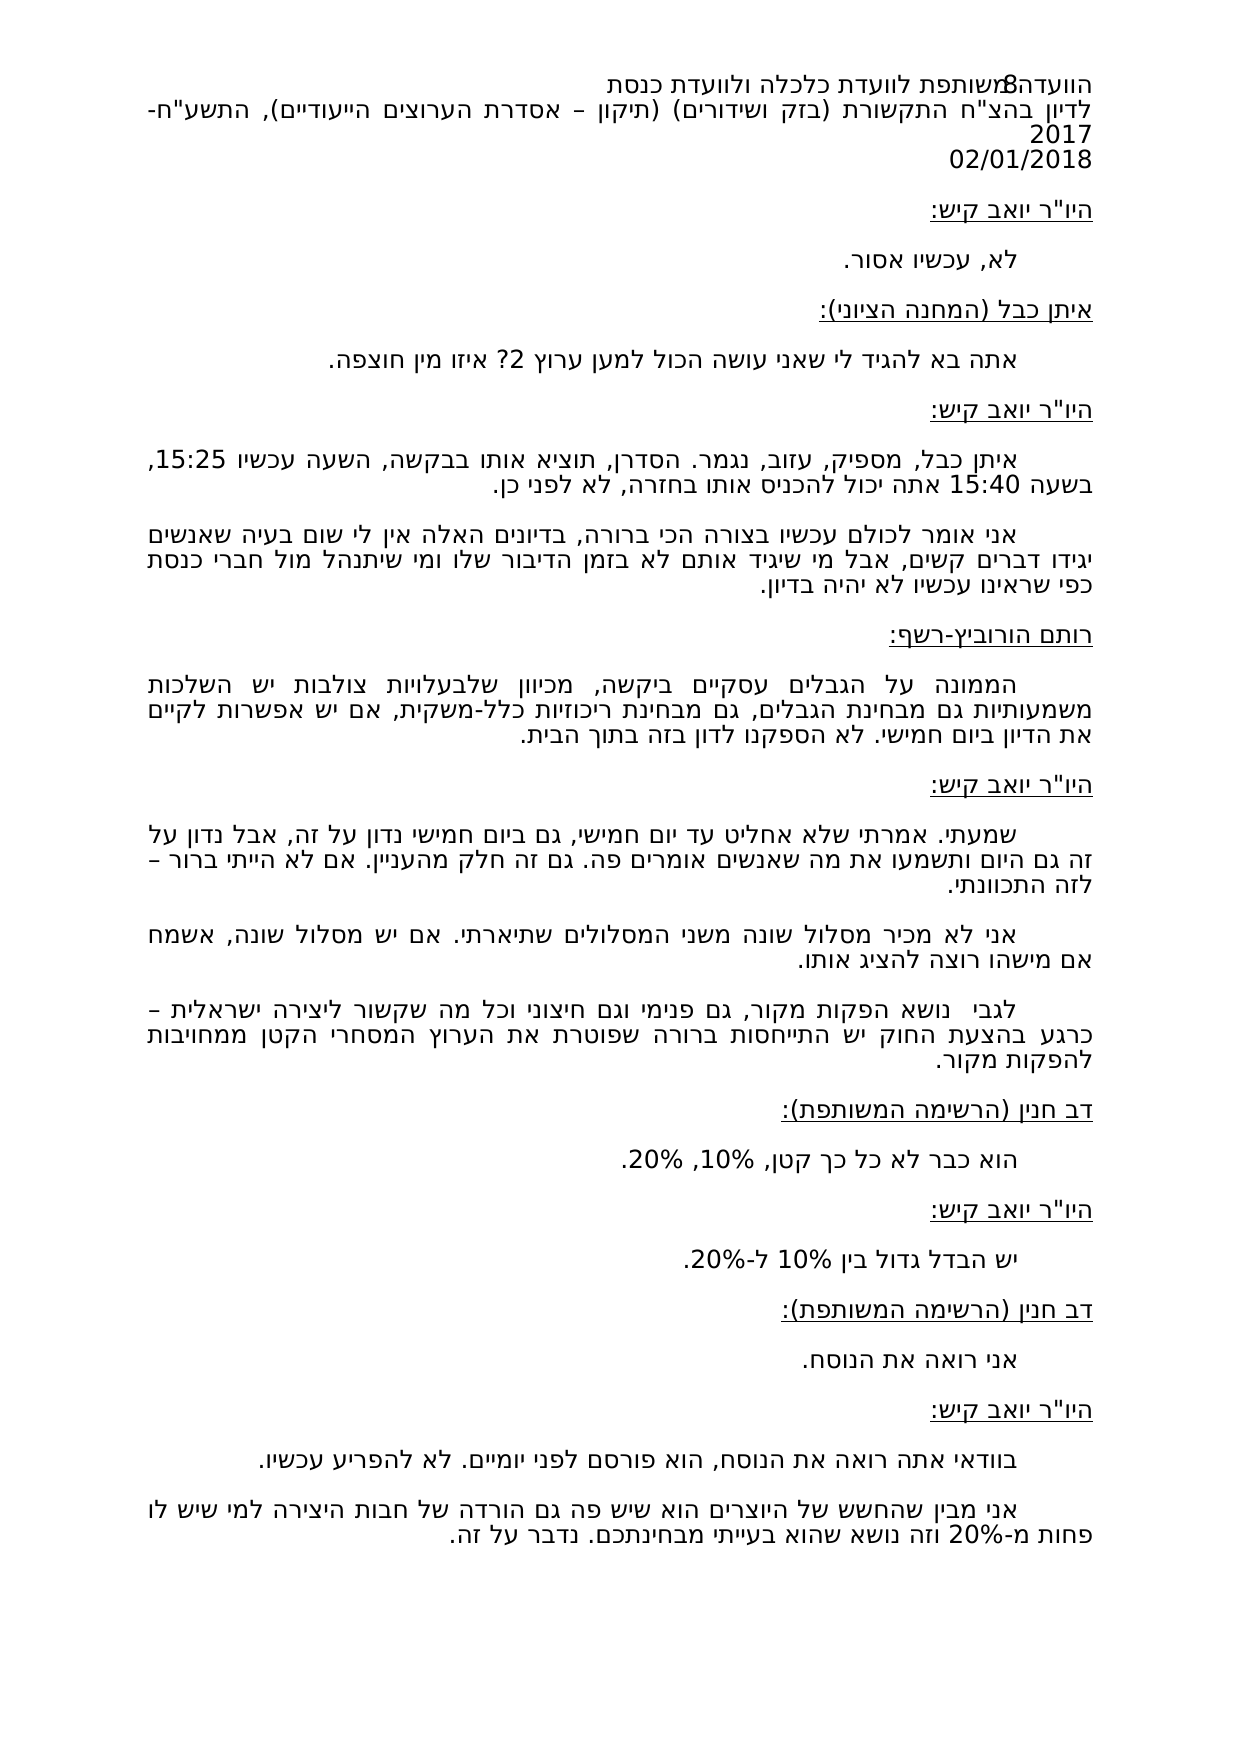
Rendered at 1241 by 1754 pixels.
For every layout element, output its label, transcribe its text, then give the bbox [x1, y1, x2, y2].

text הוא כבר לא כל כך קטן, 10%, 20%. [147, 1149, 1093, 1174]
text היו"ר יואב קיש: [147, 399, 1093, 424]
text איתן כבל (המחנה הציוני): [147, 299, 1093, 324]
text דב חנין (הרשימה המשותפת): [147, 1299, 1093, 1324]
text הממונה על הגבלים עסקיים ביקשה, מכיוון שלבעלויות צולבות יש השלכות משמעותיות גם מבחינת הגבלים, גם מבחינת ריכוזיות כלל-משקית, אם יש אפשרות לקיים את הדיון ביום חמישי. לא הספקנו לדון בזה בתוך הבית. [147, 674, 1093, 749]
text היו"ר יואב קיש: [147, 199, 1093, 224]
text היו"ר יואב קיש: [147, 774, 1093, 799]
text אני אומר לכולם עכשיו בצורה הכי ברורה, בדיונים האלה אין לי שום בעיה שאנשים יגידו דברים קשים, אבל מי שיגיד אותם לא בזמן הדיבור שלו ומי שיתנהל מול חברי כנסת כפי שראינו עכשיו לא יהיה בדיון. [147, 524, 1093, 599]
text אני רואה את הנוסח. [147, 1349, 1093, 1374]
text איתן כבל, מספיק, עזוב, נגמר. הסדרן, תוציא אותו בבקשה, השעה עכשיו 15:25, בשעה 15:40 אתה יכול להכניס אותו בחזרה, לא לפני כן. [147, 449, 1093, 499]
text יש הבדל גדול בין 10% ל-20%. [147, 1249, 1093, 1274]
text אתה בא להגיד לי שאני עושה הכול למען ערוץ 2? איזו מין חוצפה. [147, 349, 1093, 374]
text לגבי נושא הפקות מקור, גם פנימי וגם חיצוני וכל מה שקשור ליצירה ישראלית – כרגע בהצעת החוק יש התייחסות ברורה שפוטרת את הערוץ המסחרי הקטן ממחויבות להפקות מקור. [147, 999, 1093, 1074]
text היו"ר יואב קיש: [147, 1399, 1093, 1424]
text היו"ר יואב קיש: [147, 1199, 1093, 1224]
text אני לא מכיר מסלול שונה משני המסלולים שתיארתי. אם יש מסלול שונה, אשמח אם מישהו רוצה להציג אותו. [147, 924, 1093, 974]
text דב חנין (הרשימה המשותפת): [147, 1099, 1093, 1124]
text רותם הורוביץ-רשף: [147, 624, 1093, 649]
text לא, עכשיו אסור. [147, 249, 1093, 274]
text שמעתי. אמרתי שלא אחליט עד יום חמישי, גם ביום חמישי נדון על זה, אבל נדון על זה גם היום ותשמעו את מה שאנשים אומרים פה. גם זה חלק מהעניין. אם לא הייתי ברור – לזה התכוונתי. [147, 824, 1093, 899]
text בוודאי אתה רואה את הנוסח, הוא פורסם לפני יומיים. לא להפריע עכשיו. [147, 1449, 1093, 1474]
text אני מבין שהחשש של היוצרים הוא שיש פה גם הורדה של חבות היצירה למי שיש לו פחות מ-20% וזה נושא שהוא בעייתי מבחינתכם. נדבר על זה. [147, 1499, 1093, 1549]
